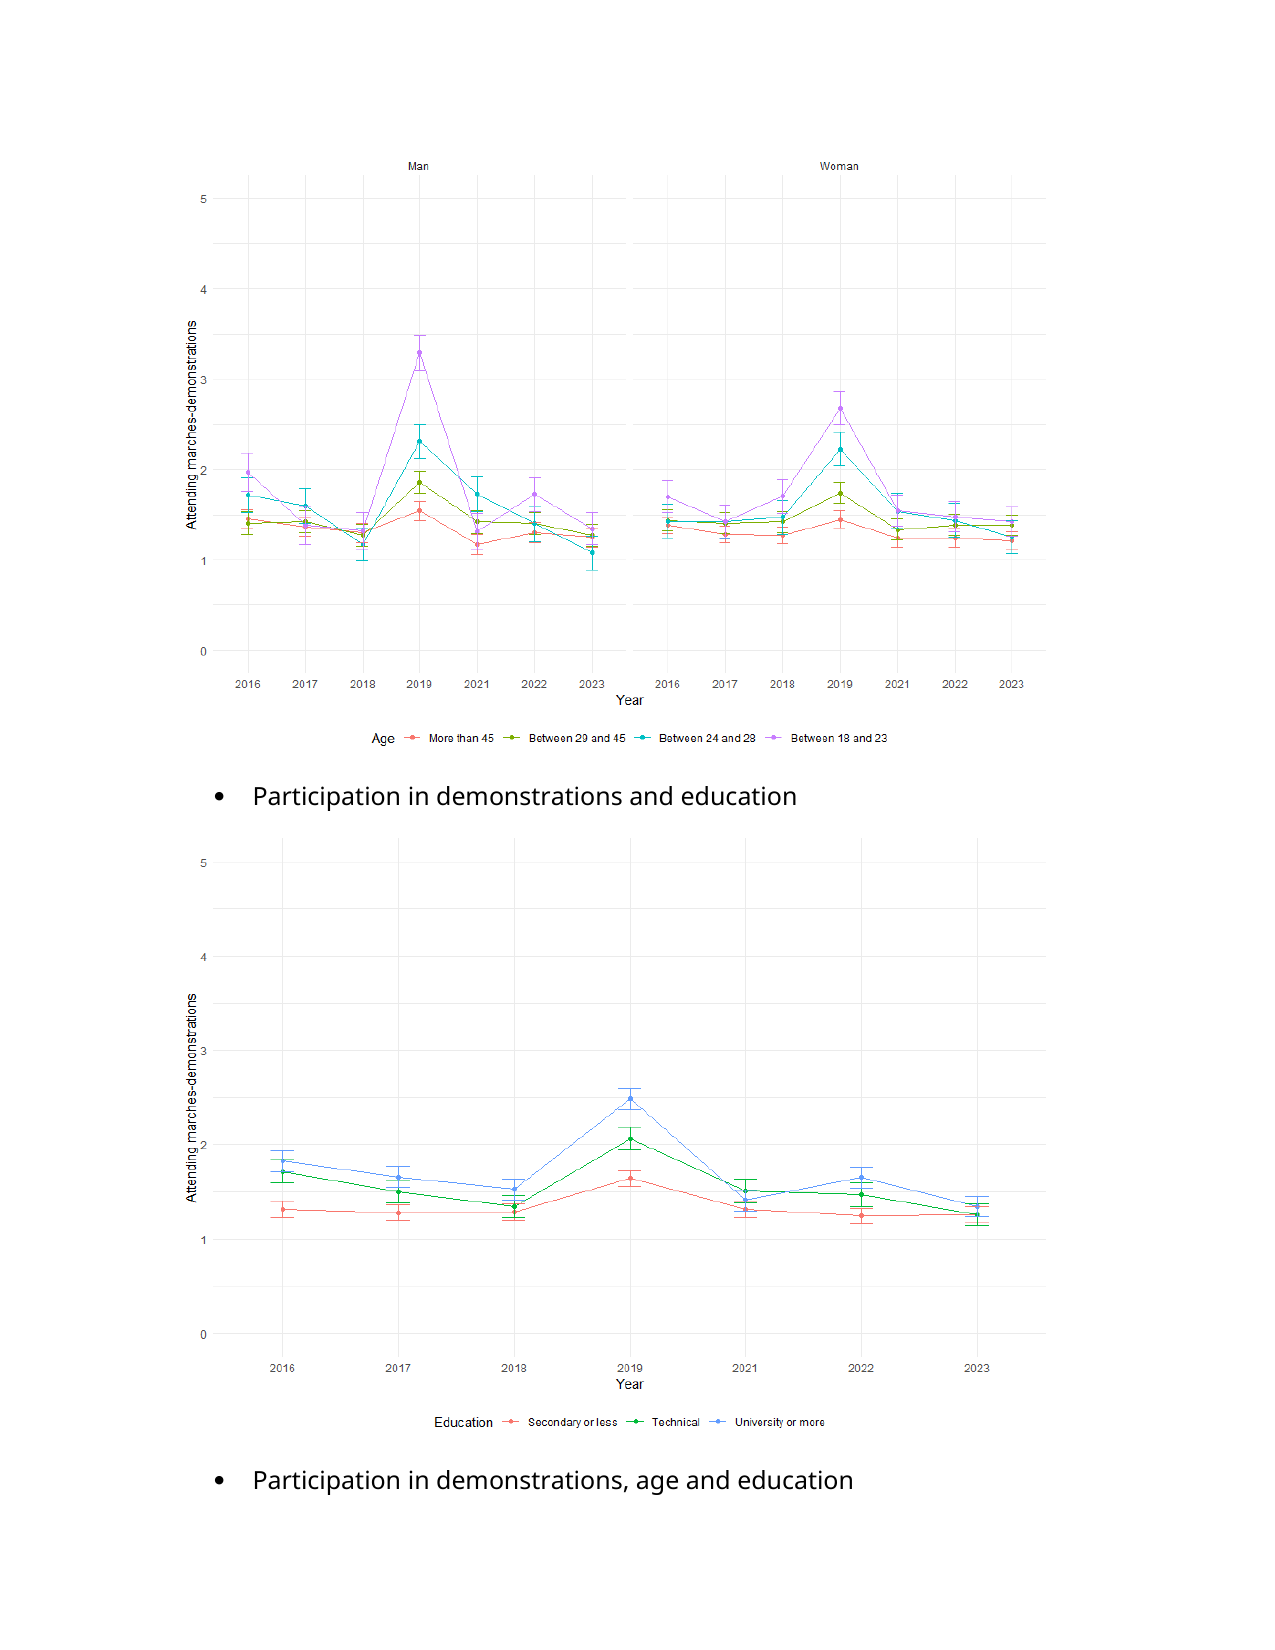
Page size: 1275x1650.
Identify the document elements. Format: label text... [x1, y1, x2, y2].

picture [177, 831, 1053, 1445]
list Participation in demonstrations, age and education [215, 1463, 1098, 1497]
picture [177, 147, 1053, 761]
list Participation in demonstrations and education [215, 779, 1098, 813]
